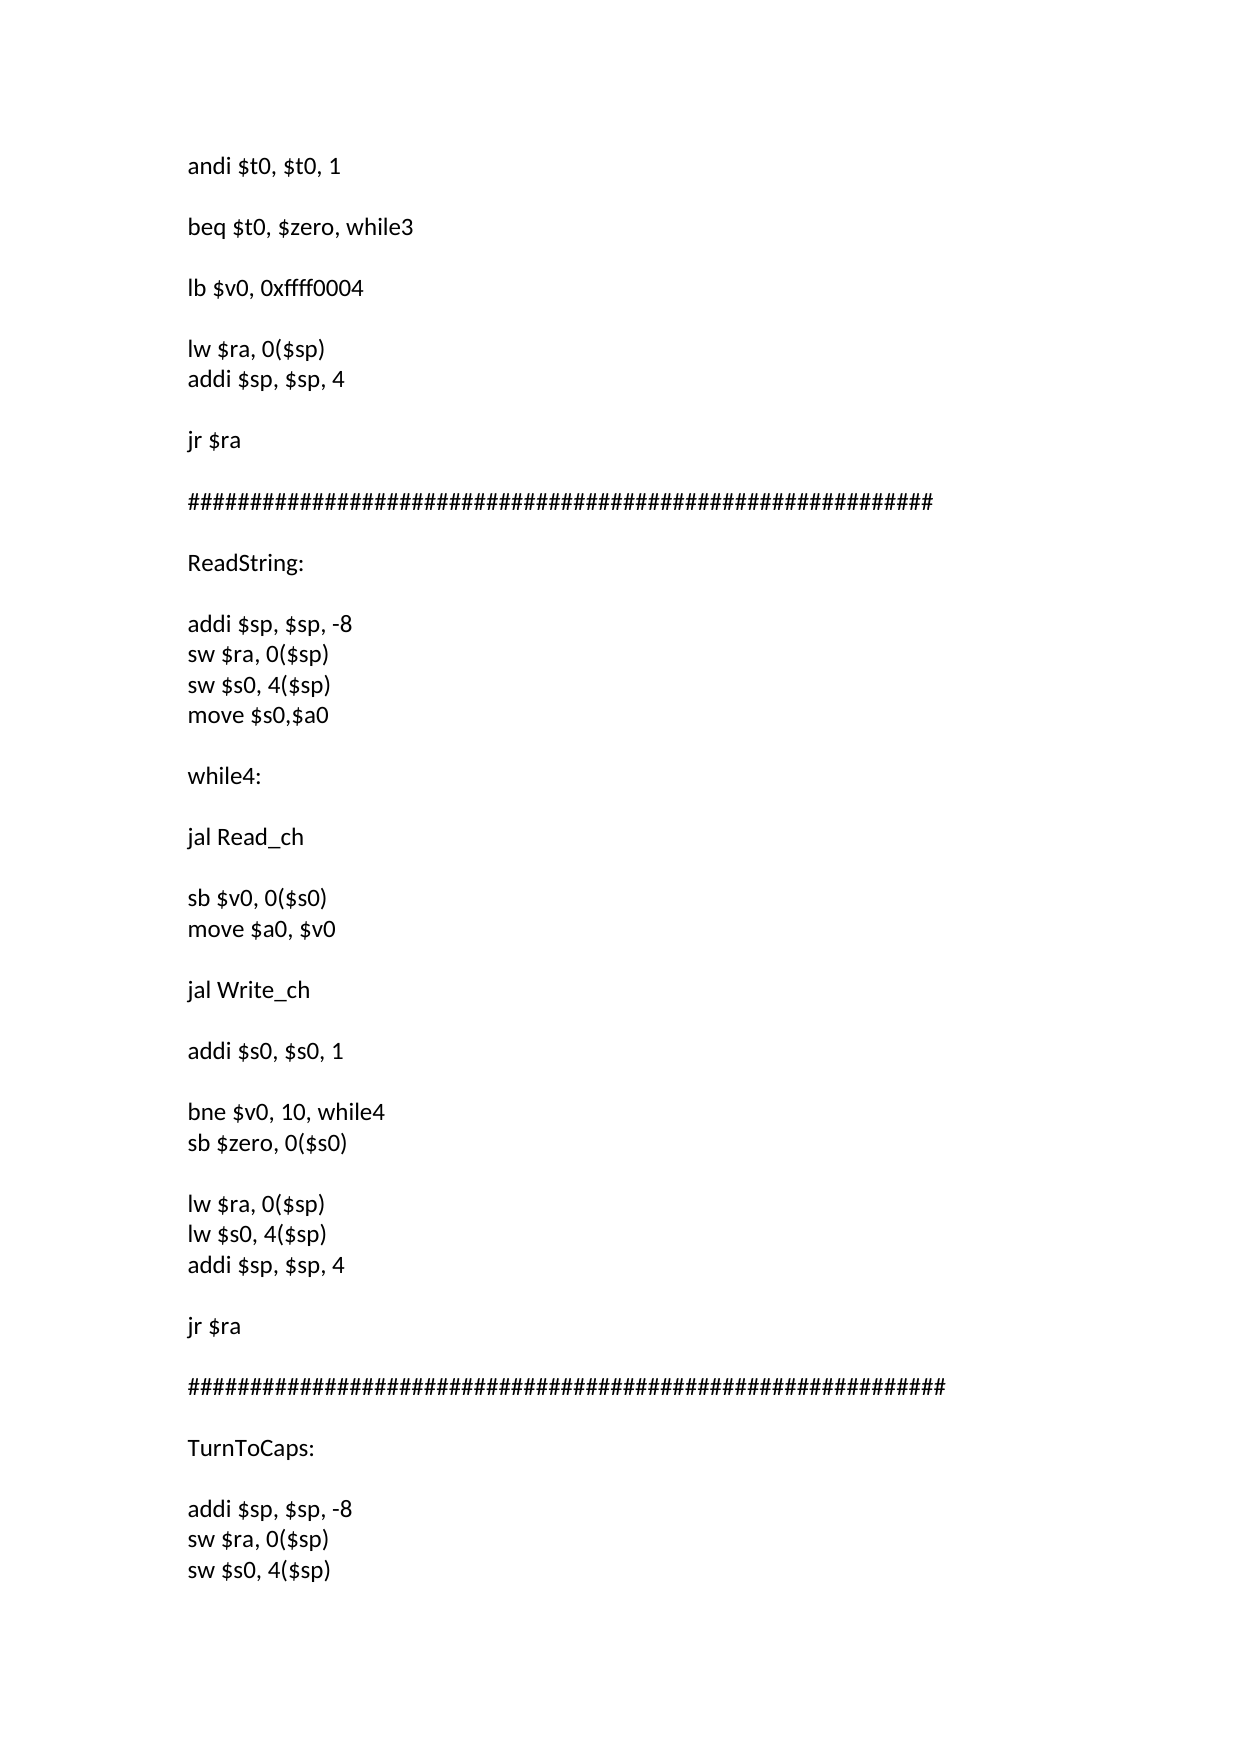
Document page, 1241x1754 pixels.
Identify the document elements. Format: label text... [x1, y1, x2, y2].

text lw $s0, 4($sp) [187, 1218, 1053, 1249]
text move $a0, $v0 [187, 913, 1053, 943]
text lw $ra, 0($sp) [187, 1188, 1053, 1218]
text sw $s0, 4($sp) [187, 669, 1053, 699]
text jr $ra [187, 425, 1053, 455]
text while4: [187, 760, 1053, 791]
text addi $sp, $sp, 4 [187, 364, 1053, 394]
text sb $zero, 0($s0) [187, 1127, 1053, 1157]
text TurnToCaps: [187, 1432, 1053, 1462]
text ReadString: [187, 547, 1053, 577]
text ############################################################# [187, 1371, 1053, 1401]
text lb $v0, 0xffff0004 [187, 272, 1053, 303]
text sw $ra, 0($sp) [187, 1523, 1053, 1554]
text jr $ra [187, 1310, 1053, 1340]
text addi $sp, $sp, -8 [187, 1493, 1053, 1523]
text addi $s0, $s0, 1 [187, 1035, 1053, 1066]
text move $s0,$a0 [187, 699, 1053, 730]
text addi $sp, $sp, 4 [187, 1249, 1053, 1279]
text sw $ra, 0($sp) [187, 638, 1053, 669]
text andi $t0, $t0, 1 [187, 150, 1053, 181]
text beq $t0, $zero, while3 [187, 211, 1053, 242]
text jal Read_ch [187, 821, 1053, 852]
text bne $v0, 10, while4 [187, 1096, 1053, 1127]
text jal Write_ch [187, 974, 1053, 1004]
text sw $s0, 4($sp) [187, 1554, 1053, 1584]
text ############################################################ [187, 486, 1053, 516]
text lw $ra, 0($sp) [187, 333, 1053, 364]
text addi $sp, $sp, -8 [187, 608, 1053, 638]
text sb $v0, 0($s0) [187, 882, 1053, 913]
